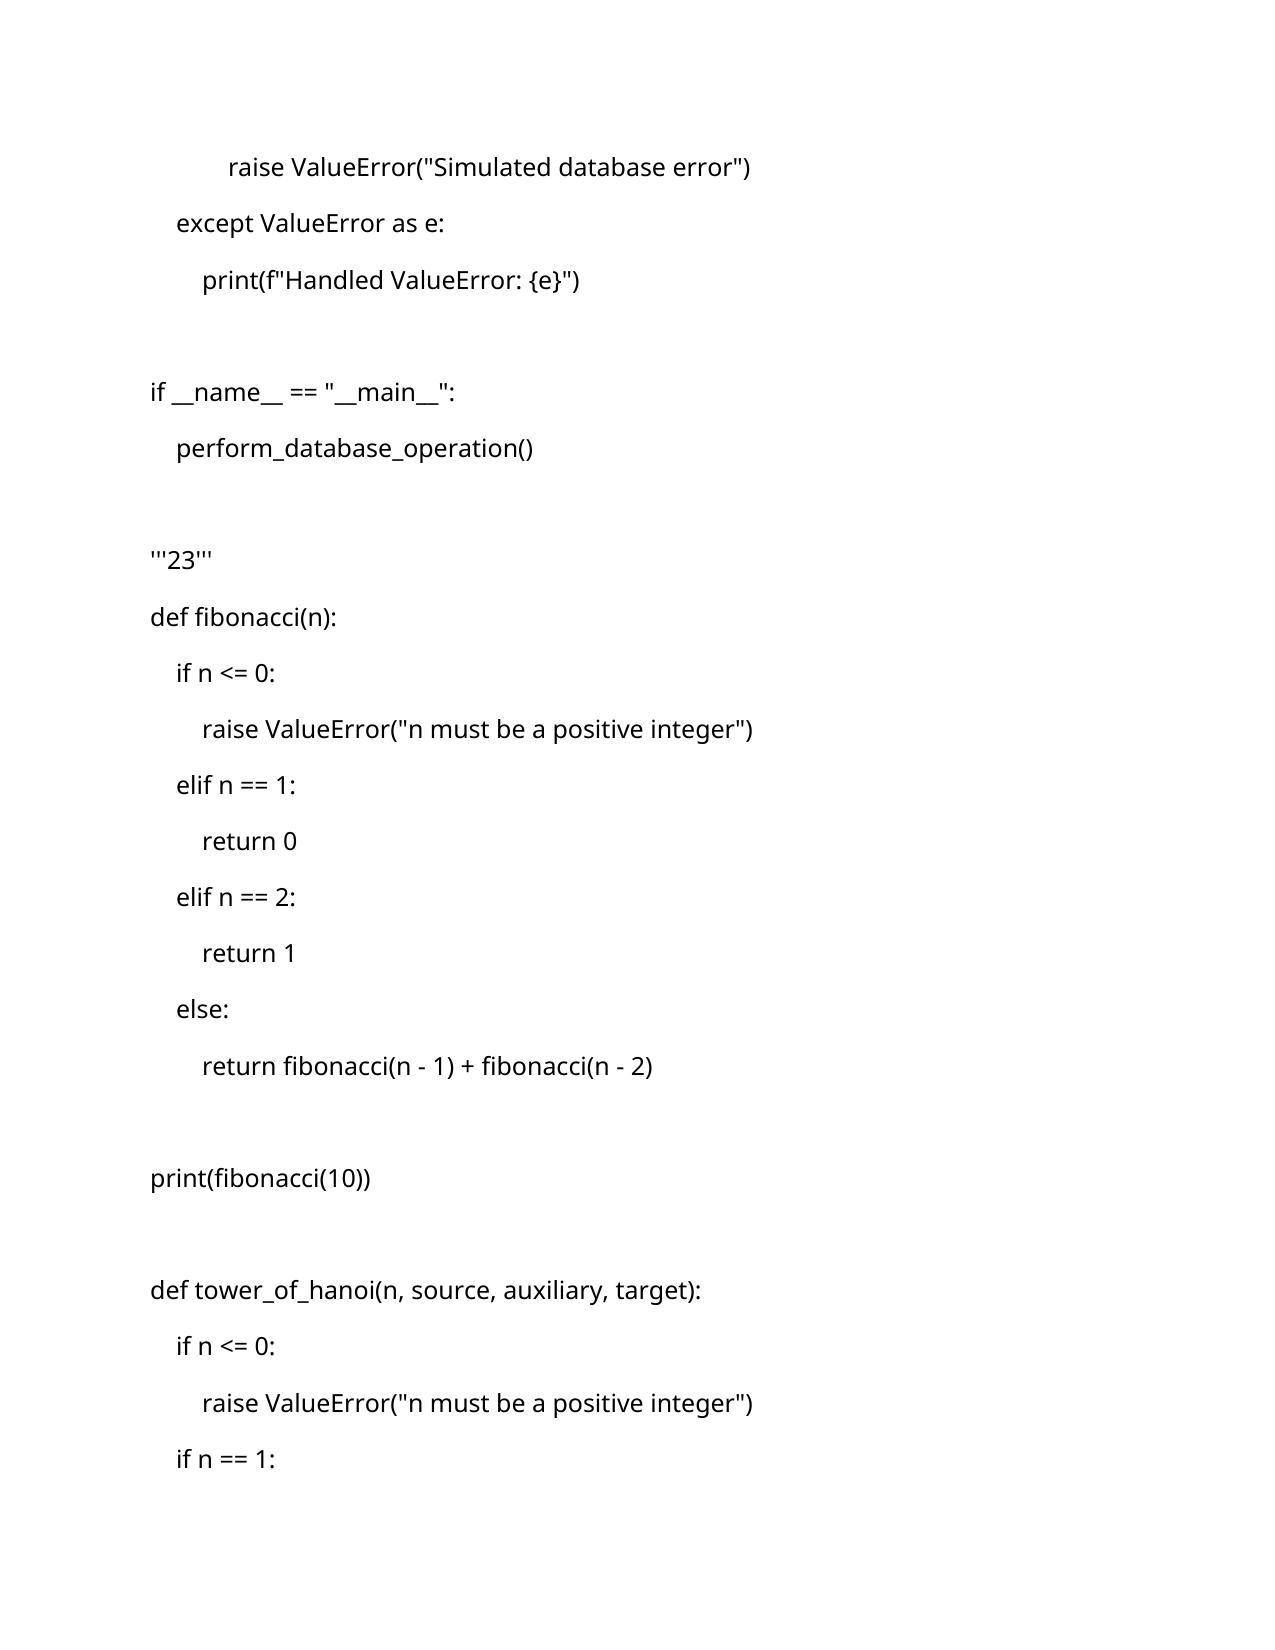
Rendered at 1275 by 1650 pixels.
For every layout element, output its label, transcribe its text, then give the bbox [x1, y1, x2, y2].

text elif n == 2: [150, 880, 1125, 914]
text print(fibonacci(10)) [150, 1161, 1125, 1195]
text elif n == 1: [150, 768, 1125, 802]
text raise ValueError("n must be a positive integer") [150, 711, 1125, 746]
text if n == 1: [150, 1441, 1125, 1475]
text except ValueError as e: [150, 206, 1125, 240]
text return 1 [150, 936, 1125, 970]
text else: [150, 992, 1125, 1026]
text raise ValueError("n must be a positive integer") [150, 1385, 1125, 1419]
text return fibonacci(n - 1) + fibonacci(n - 2) [150, 1048, 1125, 1082]
text perform_database_operation() [150, 431, 1125, 465]
text def tower_of_hanoi(n, source, auxiliary, target): [150, 1273, 1125, 1307]
text raise ValueError("Simulated database error") [150, 150, 1125, 184]
text def fibonacci(n): [150, 599, 1125, 633]
text return 0 [150, 824, 1125, 858]
text print(f"Handled ValueError: {e}") [150, 262, 1125, 296]
text '''23''' [150, 543, 1125, 577]
text if n <= 0: [150, 655, 1125, 689]
text if __name__ == "__main__": [150, 374, 1125, 409]
text if n <= 0: [150, 1329, 1125, 1363]
